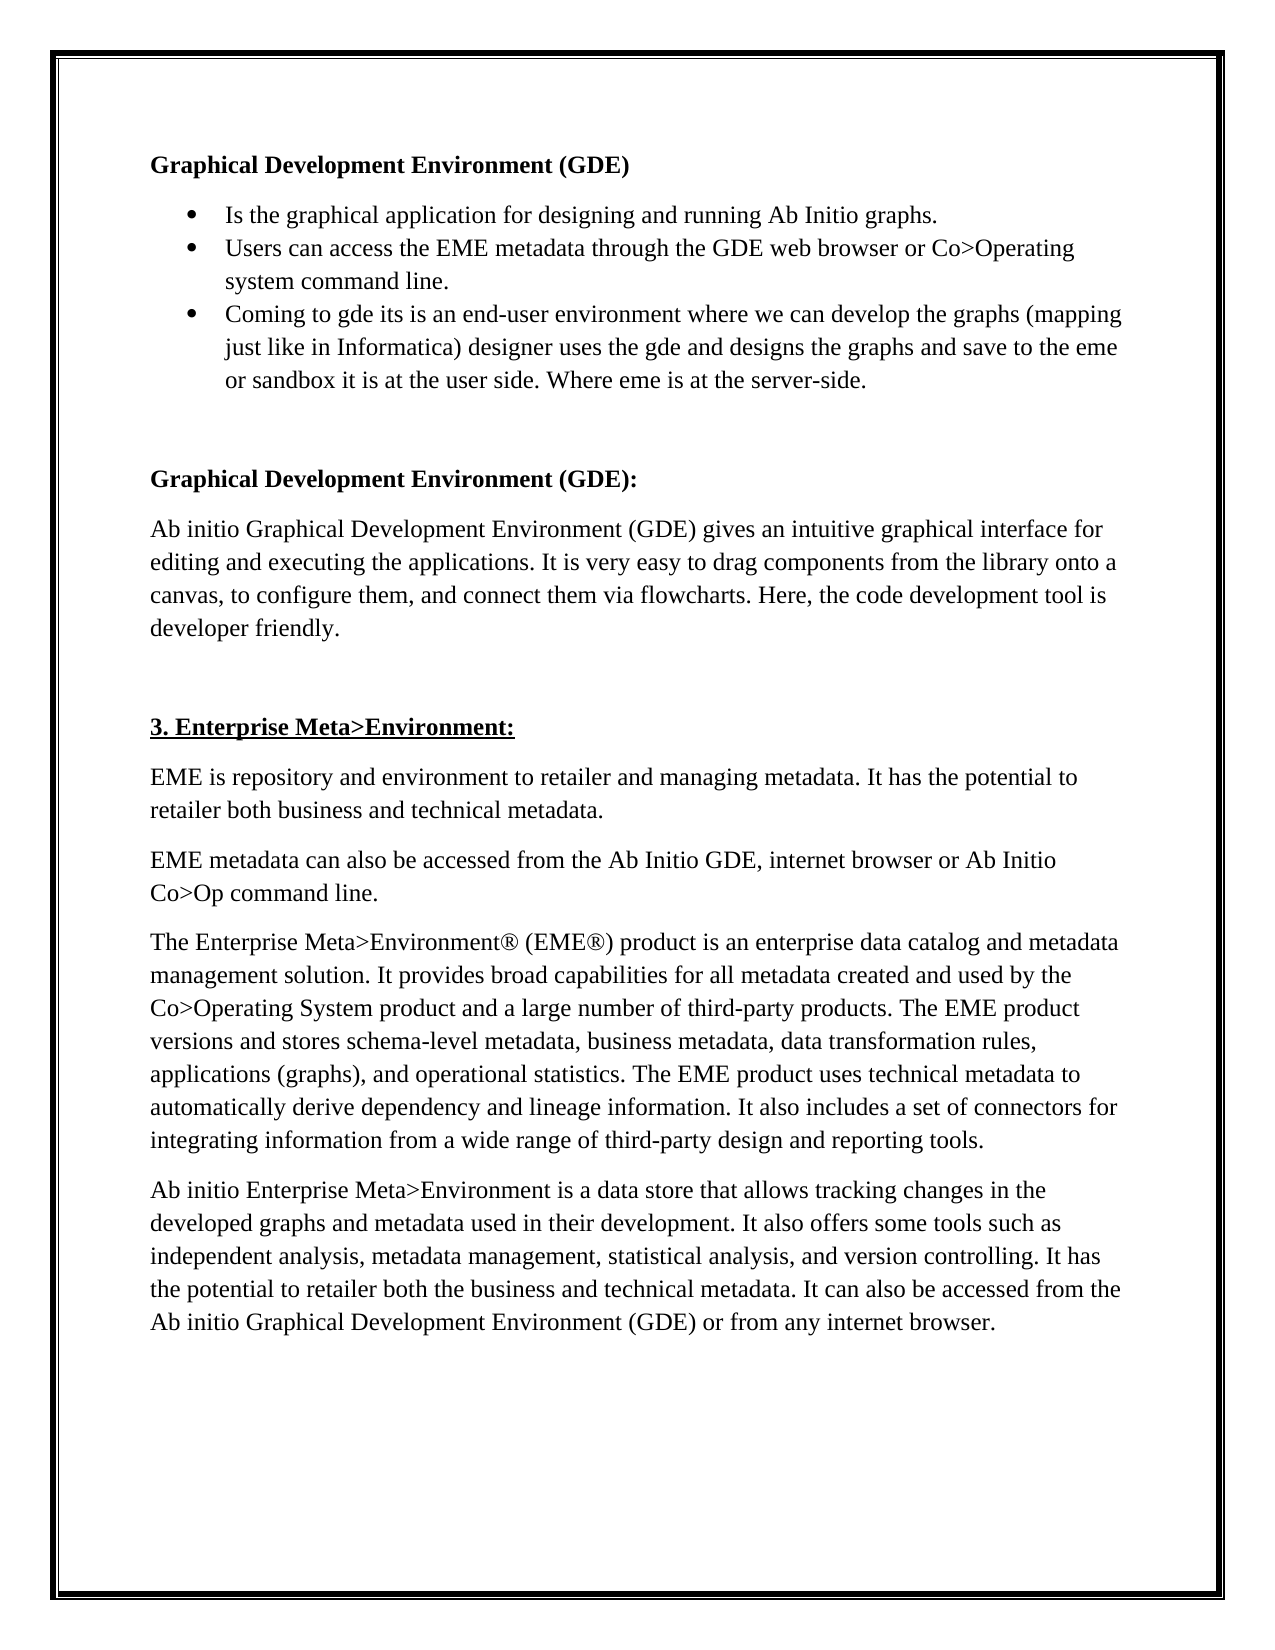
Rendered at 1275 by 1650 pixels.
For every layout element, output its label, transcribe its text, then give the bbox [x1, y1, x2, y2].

list Coming to gde its is an end-user environment where we can develop the graphs (mapping just like in Informatica) designer uses the gde and designs the graphs and save to the eme or sandbox it is at the user side. Where eme is at the server-side. [187, 299, 1125, 393]
text The Enterprise Meta>Environment® (EME®) product is an enterprise data catalog and metadata management solution. It provides broad capabilities for all metadata created and used by the Co>Operating System product and a large number of third-party products. The EME product versions and stores schema-level metadata, business metadata, data transformation rules, applications (graphs), and operational statistics. The EME product uses technical metadata to automatically derive dependency and lineage information. It also includes a set of connectors for integrating information from a wide range of third-party design and reporting tools. [150, 927, 1125, 1154]
text EME is repository and environment to retailer and managing metadata. It has the potential to retailer both business and technical metadata. [150, 762, 1125, 824]
text Graphical Development Environment (GDE) [150, 150, 1125, 179]
text EME metadata can also be accessed from the Ab Initio GDE, internet browser or Ab Initio Co>Op command line. [150, 845, 1125, 906]
text 3. Enterprise Meta>Environment: [150, 712, 1125, 741]
text Graphical Development Environment (GDE): [150, 464, 1125, 493]
list Users can access the EME metadata through the GDE web browser or Co>Operating system command line. [187, 233, 1125, 294]
text Ab initio Graphical Development Environment (GDE) gives an intuitive graphical interface for editing and executing the applications. It is very easy to drag components from the library onto a canvas, to configure them, and connect them via flowcharts. Here, the code development tool is developer friendly. [150, 514, 1125, 642]
list Is the graphical application for designing and running Ab Initio graphs. [187, 200, 1125, 228]
text Ab initio Enterprise Meta>Environment is a data store that allows tracking changes in the developed graphs and metadata used in their development. It also offers some tools such as independent analysis, metadata management, statistical analysis, and version controlling. It has the potential to retailer both the business and technical metadata. It can also be accessed from the Ab initio Graphical Development Environment (GDE) or from any internet browser. [150, 1175, 1125, 1336]
